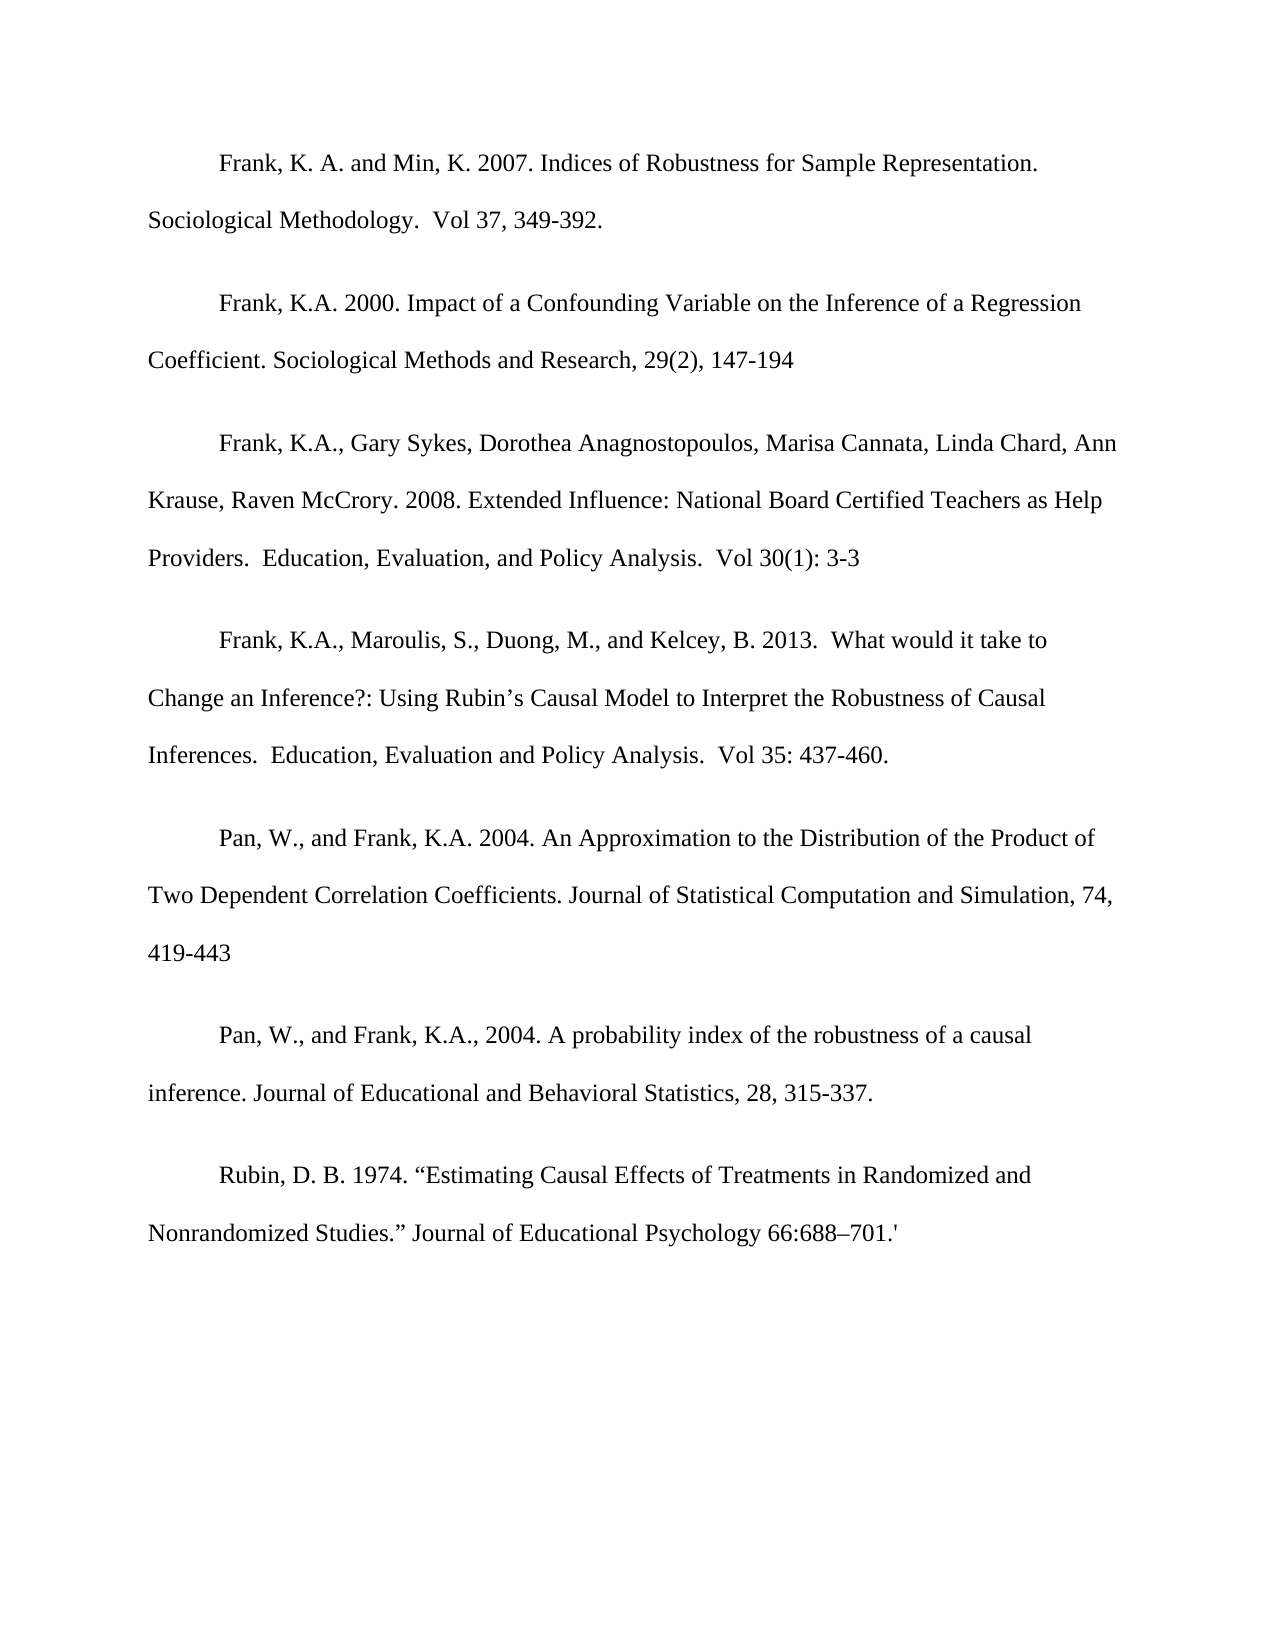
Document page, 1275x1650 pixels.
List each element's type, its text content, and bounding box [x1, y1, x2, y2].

text Rubin, D. B. 1974. “Estimating Causal Effects of Treatments in Randomized and Nonrandomized Studies.” Journal of Educational Psychology 66:688–701.' [148, 1160, 1127, 1246]
text Frank, K. A. and Min, K. 2007. Indices of Robustness for Sample Representation. Sociological Methodology. Vol 37, 349-392. [148, 148, 1127, 234]
text Frank, K.A., Maroulis, S., Duong, M., and Kelcey, B. 2013. What would it take to Change an Inference?: Using Rubin’s Causal Model to Interpret the Robustness of Causal Inferences. Education, Evaluation and Policy Analysis. Vol 35: 437-460. [148, 625, 1127, 769]
text Frank, K.A., Gary Sykes, Dorothea Anagnostopoulos, Marisa Cannata, Linda Chard, Ann Krause, Raven McCrory. 2008. Extended Influence: National Board Certified Teachers as Help Providers. Education, Evaluation, and Policy Analysis. Vol 30(1): 3-3 [148, 428, 1127, 571]
text Pan, W., and Frank, K.A., 2004. A probability index of the robustness of a causal inference. Journal of Educational and Behavioral Statistics, 28, 315-337. [148, 1020, 1127, 1106]
text Pan, W., and Frank, K.A. 2004. An Approximation to the Distribution of the Product of Two Dependent Correlation Coefficients. Journal of Statistical Computation and Simulation, 74, 419-443 [148, 823, 1127, 966]
text Frank, K.A. 2000. Impact of a Confounding Variable on the Inference of a Regression Coefficient. Sociological Methods and Research, 29(2), 147-194 [148, 288, 1127, 374]
